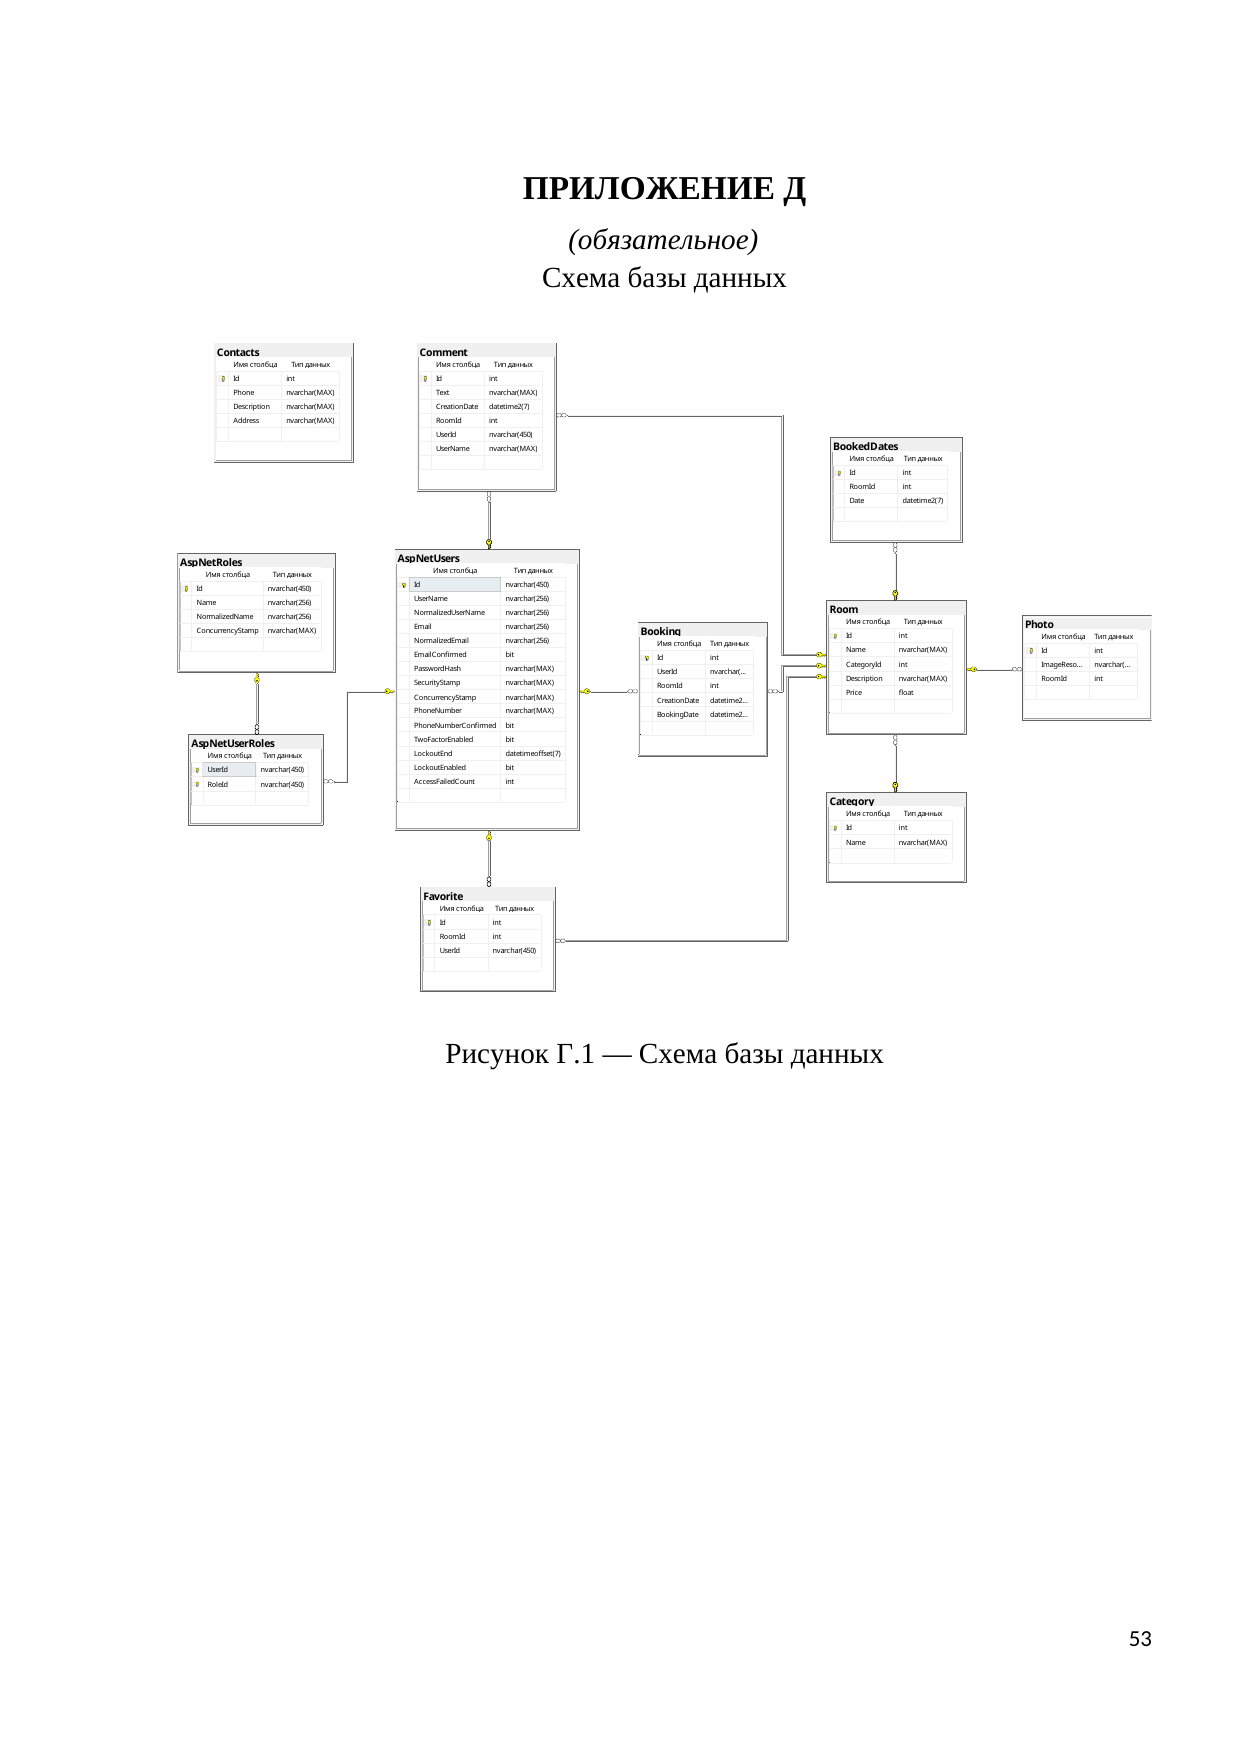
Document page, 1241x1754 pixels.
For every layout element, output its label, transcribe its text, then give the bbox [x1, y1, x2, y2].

text (обязательное) [177, 222, 1152, 256]
text Схема базы данных [177, 260, 1152, 293]
subtitle ПРИЛОЖЕНИЕ Д [177, 168, 1152, 206]
text Рисунок Г.1 — Схема базы данных [177, 1036, 1152, 1069]
